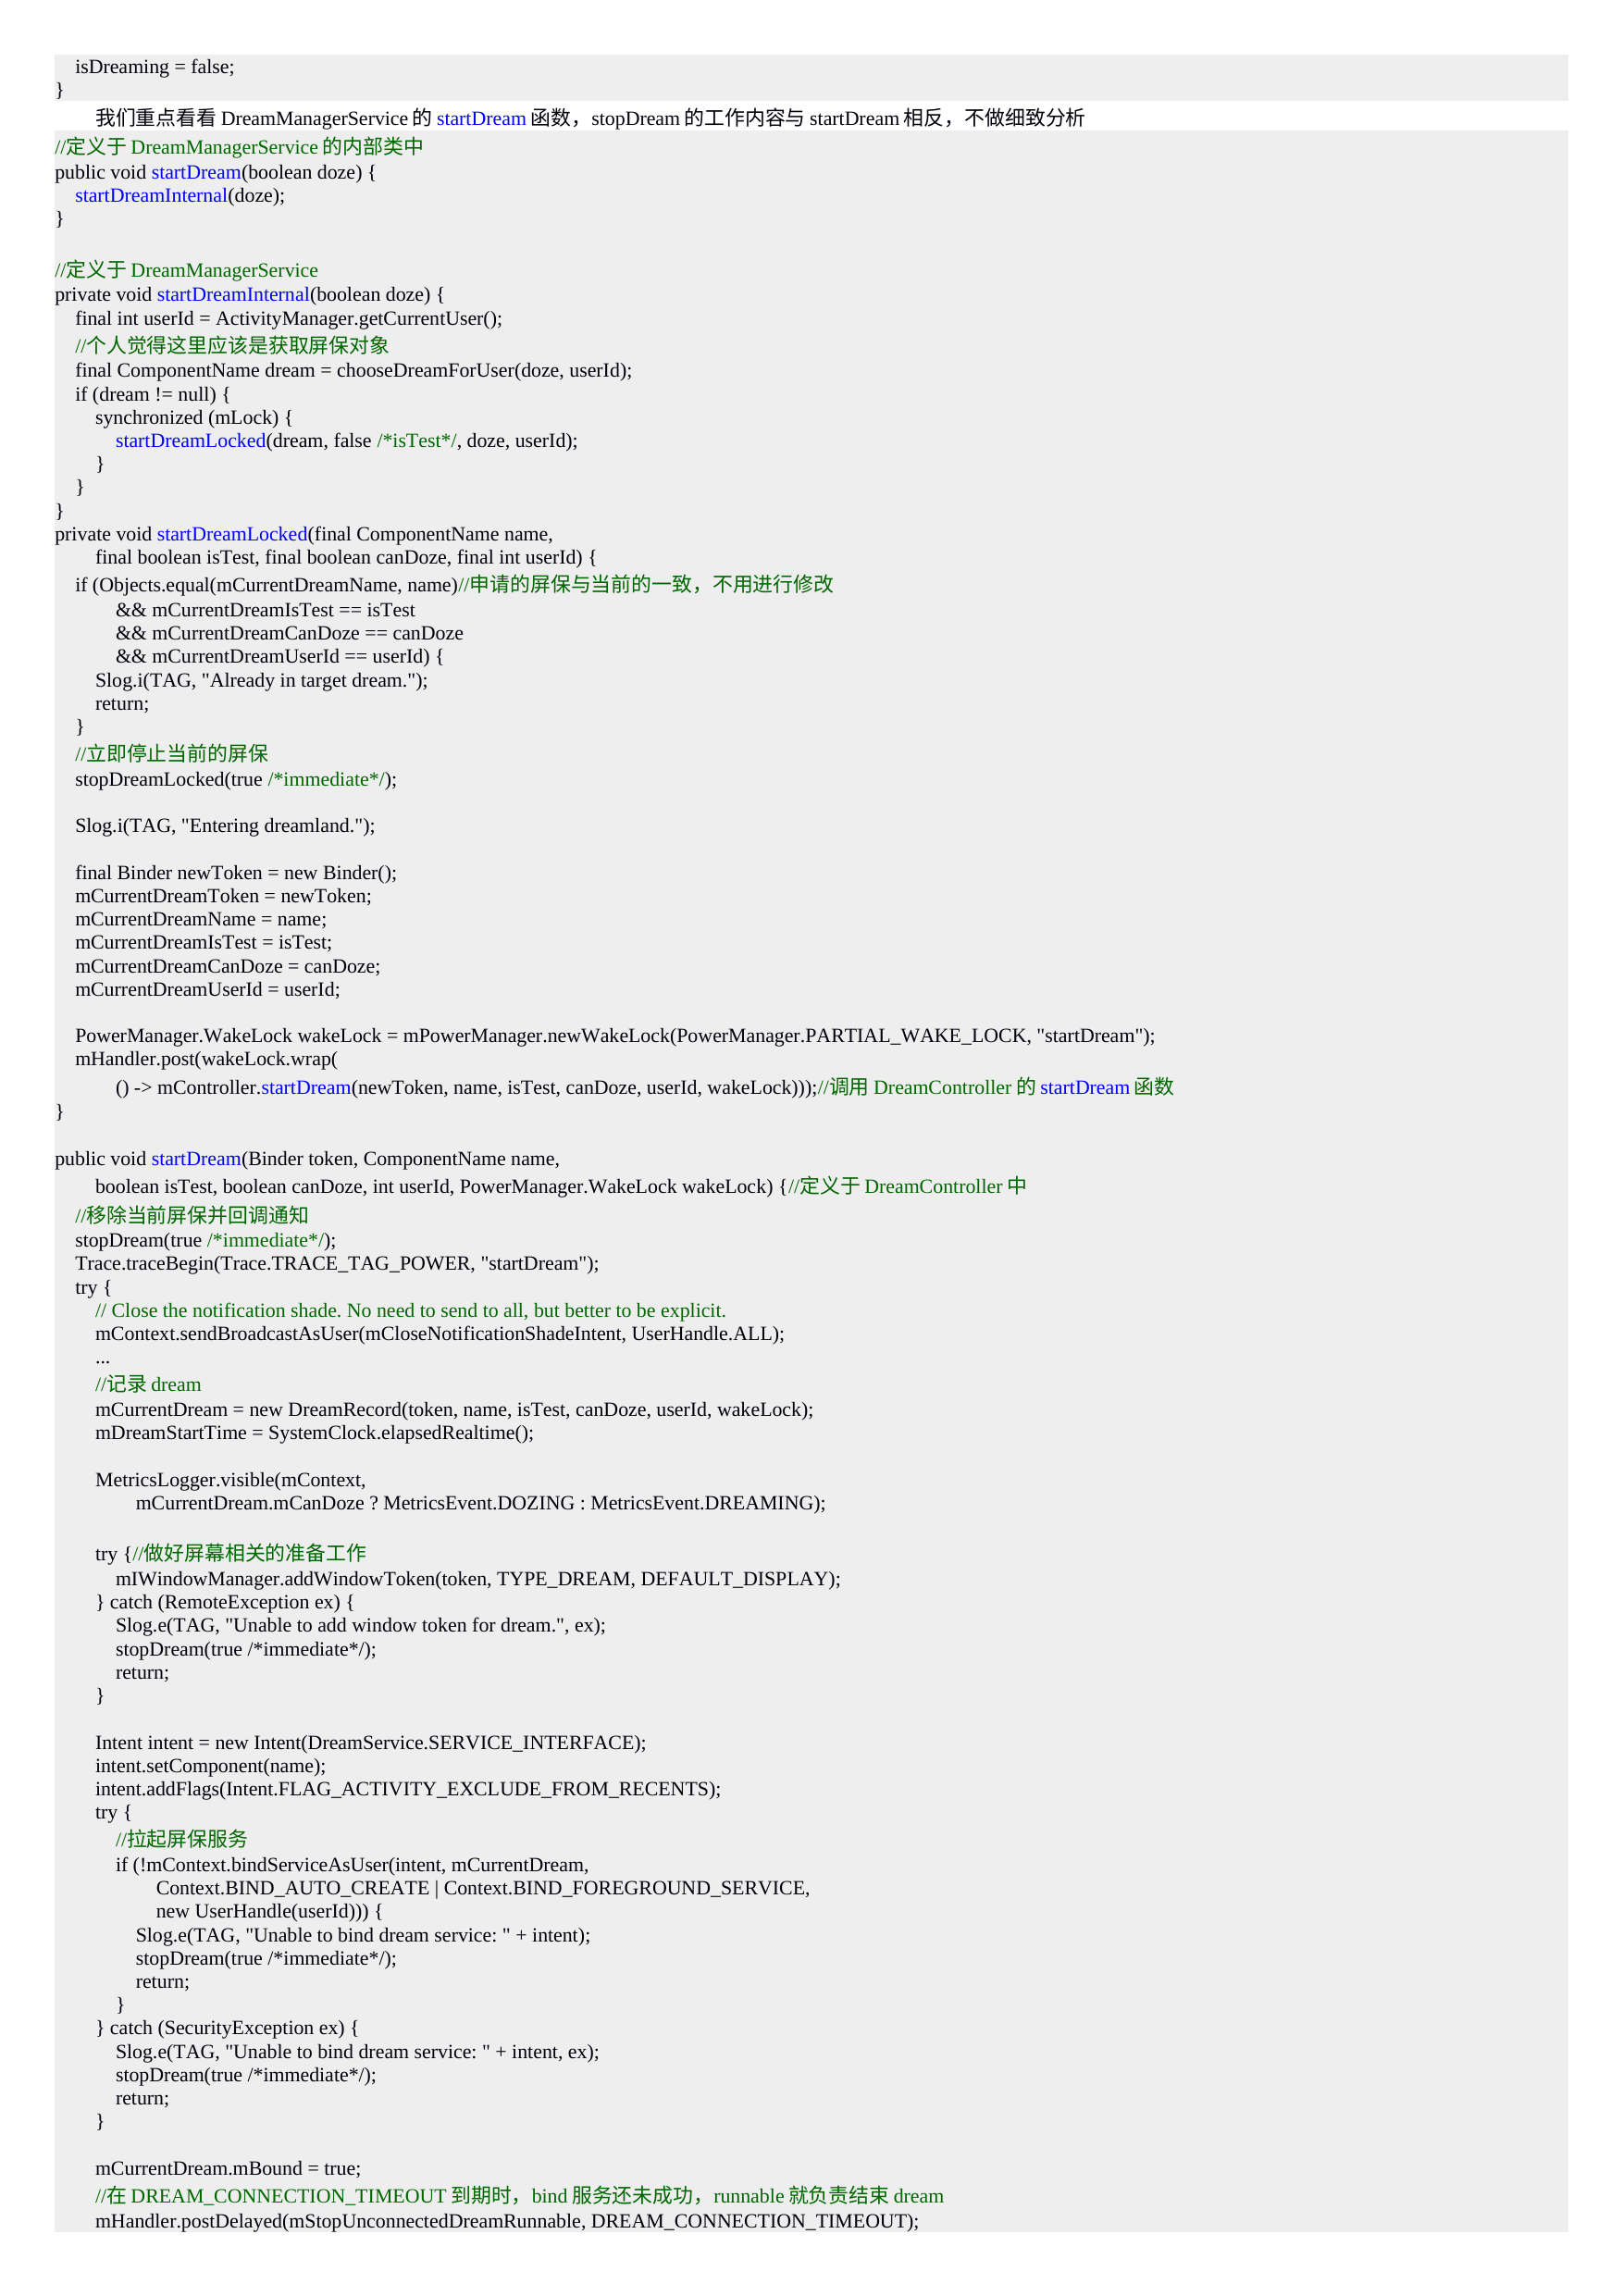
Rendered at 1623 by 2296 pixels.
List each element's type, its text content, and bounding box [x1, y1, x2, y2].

text public void startDream(boolean doze) { [55, 160, 1568, 183]
text } [55, 475, 1568, 499]
text mCurrentDream.mBound = true; [55, 2156, 1568, 2179]
text stopDreamLocked(true /*immediate*/); [55, 767, 1568, 790]
text } catch (RemoteException ex) { [55, 1590, 1568, 1613]
text //定义于DreamManagerService [55, 254, 1568, 282]
text Slog.e(TAG, "Unable to bind dream service: " + intent); [55, 1923, 1568, 1946]
text Context.BIND_AUTO_CREATE | Context.BIND_FOREGROUND_SERVICE, [55, 1876, 1568, 1899]
text startDreamInternal(doze); [55, 183, 1568, 206]
text intent.setComponent(name); [55, 1754, 1568, 1777]
text mContext.sendBroadcastAsUser(mCloseNotificationShadeIntent, UserHandle.ALL); [55, 1322, 1568, 1345]
text return; [55, 691, 1568, 714]
text mDreamStartTime = SystemClock.elapsedRealtime(); [55, 1421, 1568, 1445]
text try { [55, 1800, 1568, 1823]
text mCurrentDreamCanDoze = canDoze; [55, 954, 1568, 977]
text intent.addFlags(Intent.FLAG_ACTIVITY_EXCLUDE_FROM_RECENTS); [55, 1777, 1568, 1800]
text return; [55, 1660, 1568, 1683]
text } [55, 2109, 1568, 2132]
text mCurrentDream.mCanDoze ? MetricsEvent.DOZING : MetricsEvent.DREAMING); [55, 1491, 1568, 1514]
text //记录dream [55, 1368, 1568, 1397]
text public void startDream(Binder token, ComponentName name, [55, 1147, 1568, 1170]
text synchronized (mLock) { [55, 405, 1568, 428]
text ... [55, 1345, 1568, 1368]
text new UserHandle(userId))) { [55, 1899, 1568, 1923]
text //拉起屏保服务 [55, 1823, 1568, 1853]
text MetricsLogger.visible(mContext, [55, 1468, 1568, 1491]
text mHandler.post(wakeLock.wrap( [55, 1047, 1568, 1071]
text Slog.i(TAG, "Already in target dream."); [55, 668, 1568, 691]
text mCurrentDreamToken = newToken; [55, 884, 1568, 907]
text Slog.e(TAG, "Unable to bind dream service: " + intent, ex); [55, 2040, 1568, 2063]
text } [55, 714, 1568, 738]
text private void startDreamInternal(boolean doze) { [55, 282, 1568, 306]
text && mCurrentDreamCanDoze == canDoze [55, 621, 1568, 644]
text stopDream(true /*immediate*/); [55, 1637, 1568, 1660]
text } [55, 1683, 1568, 1706]
text mCurrentDreamUserId = userId; [55, 977, 1568, 1000]
text Trace.traceBegin(Trace.TRACE_TAG_POWER, "startDream"); [55, 1251, 1568, 1275]
text () -> mController.startDream(newToken, name, isTest, canDoze, userId, wakeLock)));//调用DreamController的startDream函数 [55, 1071, 1568, 1099]
text return; [55, 1969, 1568, 1992]
text //立即停止当前的屏保 [55, 738, 1568, 767]
text //在DREAM_CONNECTION_TIMEOUT到期时，bind服务还未成功，runnable就负责结束dream [55, 2179, 1568, 2209]
text if (Objects.equal(mCurrentDreamName, name)//申请的屏保与当前的一致，不用进行修改 [55, 568, 1568, 598]
text && mCurrentDreamIsTest == isTest [55, 598, 1568, 621]
text mIWindowManager.addWindowToken(token, TYPE_DREAM, DEFAULT_DISPLAY); [55, 1567, 1568, 1590]
text // Close the notification shade. No need to send to all, but better to be explicit. [55, 1298, 1568, 1322]
text startDreamLocked(dream, false /*isTest*/, doze, userId); [55, 428, 1568, 452]
text private void startDreamLocked(final ComponentName name, [55, 522, 1568, 545]
text } [55, 1099, 1568, 1123]
text } [55, 78, 1568, 101]
text Intent intent = new Intent(DreamService.SERVICE_INTERFACE); [55, 1730, 1568, 1754]
text //移除当前屏保并回调通知 [55, 1199, 1568, 1228]
text stopDream(true /*immediate*/); [55, 2063, 1568, 2086]
text } [55, 452, 1568, 475]
text if (!mContext.bindServiceAsUser(intent, mCurrentDream, [55, 1853, 1568, 1876]
text mCurrentDream = new DreamRecord(token, name, isTest, canDoze, userId, wakeLock); [55, 1397, 1568, 1421]
text } [55, 206, 1568, 230]
text isDreaming = false; [55, 55, 1568, 78]
text if (dream != null) { [55, 382, 1568, 405]
text } [55, 1992, 1568, 2016]
text } [55, 499, 1568, 522]
text stopDream(true /*immediate*/); [55, 1228, 1568, 1251]
text mHandler.postDelayed(mStopUnconnectedDreamRunnable, DREAM_CONNECTION_TIMEOUT); [55, 2209, 1568, 2232]
text PowerManager.WakeLock wakeLock = mPowerManager.newWakeLock(PowerManager.PARTIAL_WAKE_LOCK, "startDream"); [55, 1024, 1568, 1047]
text //定义于DreamManagerService的内部类中 [55, 130, 1568, 160]
text } catch (SecurityException ex) { [55, 2016, 1568, 2040]
text final Binder newToken = new Binder(); [55, 861, 1568, 884]
text final int userId = ActivityManager.getCurrentUser(); [55, 306, 1568, 329]
text final boolean isTest, final boolean canDoze, final int userId) { [55, 545, 1568, 568]
text mCurrentDreamIsTest = isTest; [55, 930, 1568, 954]
text boolean isTest, boolean canDoze, int userId, PowerManager.WakeLock wakeLock) {//定义于DreamController中 [55, 1170, 1568, 1199]
text try {//做好屏幕相关的准备工作 [55, 1537, 1568, 1567]
text return; [55, 2086, 1568, 2109]
text Slog.i(TAG, "Entering dreamland."); [55, 813, 1568, 837]
text Slog.e(TAG, "Unable to add window token for dream.", ex); [55, 1613, 1568, 1637]
text //个人觉得这里应该是获取屏保对象 [55, 329, 1568, 358]
text final ComponentName dream = chooseDreamForUser(doze, userId); [55, 358, 1568, 382]
text && mCurrentDreamUserId == userId) { [55, 644, 1568, 668]
text stopDream(true /*immediate*/); [55, 1946, 1568, 1969]
text try { [55, 1275, 1568, 1298]
text mCurrentDreamName = name; [55, 907, 1568, 930]
text 我们重点看看DreamManagerService的startDream函数，stopDream的工作内容与startDream相反，不做细致分析 [55, 101, 1568, 130]
